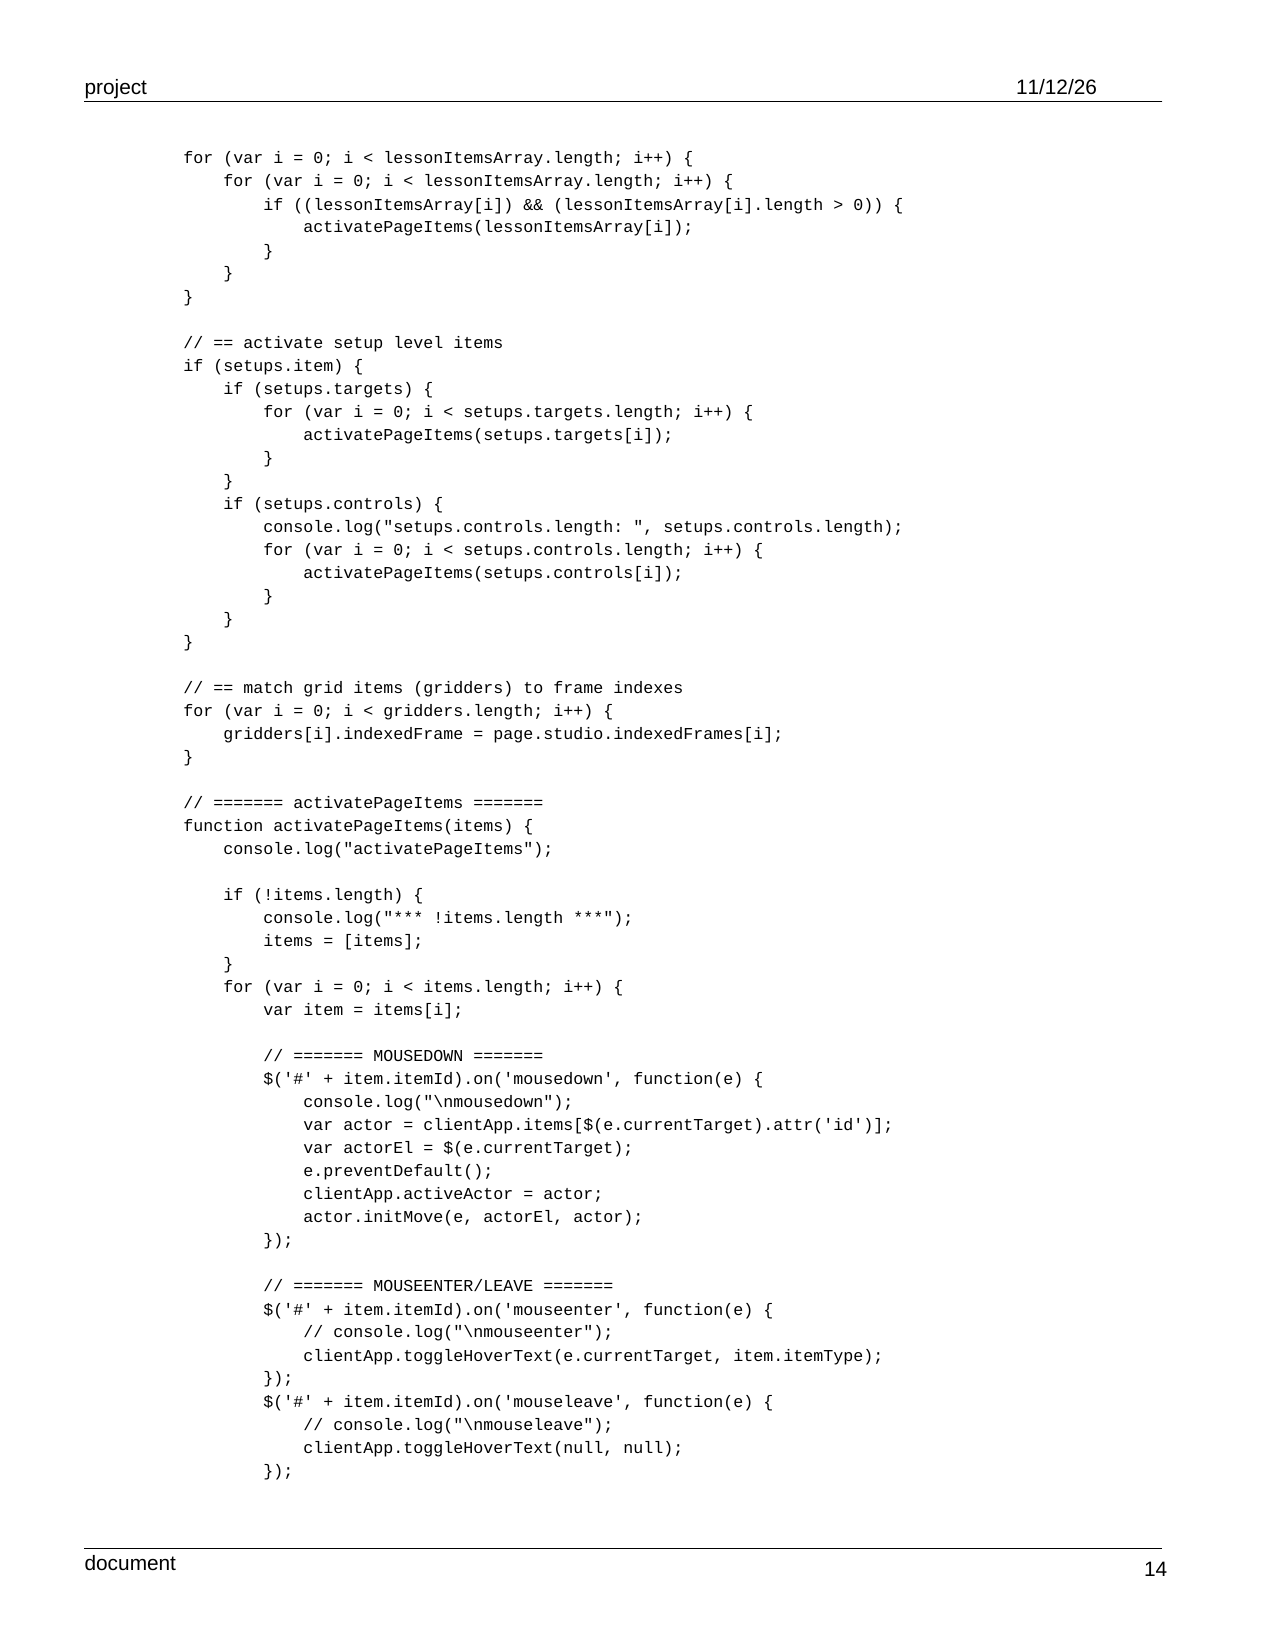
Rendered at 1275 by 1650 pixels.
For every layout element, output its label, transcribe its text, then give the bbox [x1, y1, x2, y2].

text console.log("*** !items.length ***"); [103, 910, 1162, 928]
text for (var i = 0; i < gridders.length; i++) { [103, 702, 1162, 721]
text // ======= MOUSEENTER/LEAVE ======= [103, 1278, 1162, 1297]
text } [103, 610, 1162, 629]
text console.log("\nmousedown"); [103, 1094, 1162, 1113]
text }); [103, 1462, 1162, 1481]
text // ======= activatePageItems ======= [103, 794, 1162, 813]
text clientApp.activeActor = actor; [103, 1186, 1162, 1205]
text for (var i = 0; i < setups.targets.length; i++) { [103, 403, 1162, 422]
text // console.log("\nmouseleave"); [103, 1416, 1162, 1435]
text for (var i = 0; i < lessonItemsArray.length; i++) { [103, 150, 1162, 169]
text gridders[i].indexedFrame = page.studio.indexedFrames[i]; [103, 726, 1162, 744]
text activatePageItems(setups.controls[i]); [103, 564, 1162, 583]
text var actor = clientApp.items[$(e.currentTarget).attr('id')]; [103, 1117, 1162, 1136]
text items = [items]; [103, 933, 1162, 952]
text for (var i = 0; i < lessonItemsArray.length; i++) { [103, 173, 1162, 192]
text $('#' + item.itemId).on('mouseleave', function(e) { [103, 1393, 1162, 1412]
text activatePageItems(setups.targets[i]); [103, 426, 1162, 445]
text for (var i = 0; i < items.length; i++) { [103, 979, 1162, 998]
text var actorEl = $(e.currentTarget); [103, 1140, 1162, 1159]
text } [103, 956, 1162, 974]
text for (var i = 0; i < setups.controls.length; i++) { [103, 541, 1162, 560]
text // == activate setup level items [103, 334, 1162, 353]
text } [103, 748, 1162, 767]
text clientApp.toggleHoverText(e.currentTarget, item.itemType); [103, 1347, 1162, 1366]
text if (setups.controls) { [103, 495, 1162, 514]
text // ======= MOUSEDOWN ======= [103, 1048, 1162, 1067]
text e.preventDefault(); [103, 1163, 1162, 1182]
text actor.initMove(e, actorEl, actor); [103, 1209, 1162, 1228]
text if (setups.targets) { [103, 380, 1162, 399]
text } [103, 242, 1162, 261]
text } [103, 288, 1162, 307]
text } [103, 449, 1162, 468]
text } [103, 633, 1162, 652]
text } [103, 587, 1162, 606]
text var item = items[i]; [103, 1002, 1162, 1021]
text } [103, 472, 1162, 491]
text console.log("activatePageItems"); [103, 841, 1162, 859]
text } [103, 265, 1162, 284]
text $('#' + item.itemId).on('mousedown', function(e) { [103, 1071, 1162, 1090]
text activatePageItems(lessonItemsArray[i]); [103, 219, 1162, 238]
text }); [103, 1370, 1162, 1389]
text console.log("setups.controls.length: ", setups.controls.length); [103, 518, 1162, 537]
text function activatePageItems(items) { [103, 818, 1162, 836]
text // == match grid items (gridders) to frame indexes [103, 679, 1162, 698]
text clientApp.toggleHoverText(null, null); [103, 1439, 1162, 1458]
text // console.log("\nmouseenter"); [103, 1324, 1162, 1343]
text if (!items.length) { [103, 887, 1162, 906]
text if ((lessonItemsArray[i]) && (lessonItemsArray[i].length > 0)) { [103, 196, 1162, 215]
text if (setups.item) { [103, 357, 1162, 376]
text $('#' + item.itemId).on('mouseenter', function(e) { [103, 1301, 1162, 1320]
text }); [103, 1232, 1162, 1251]
